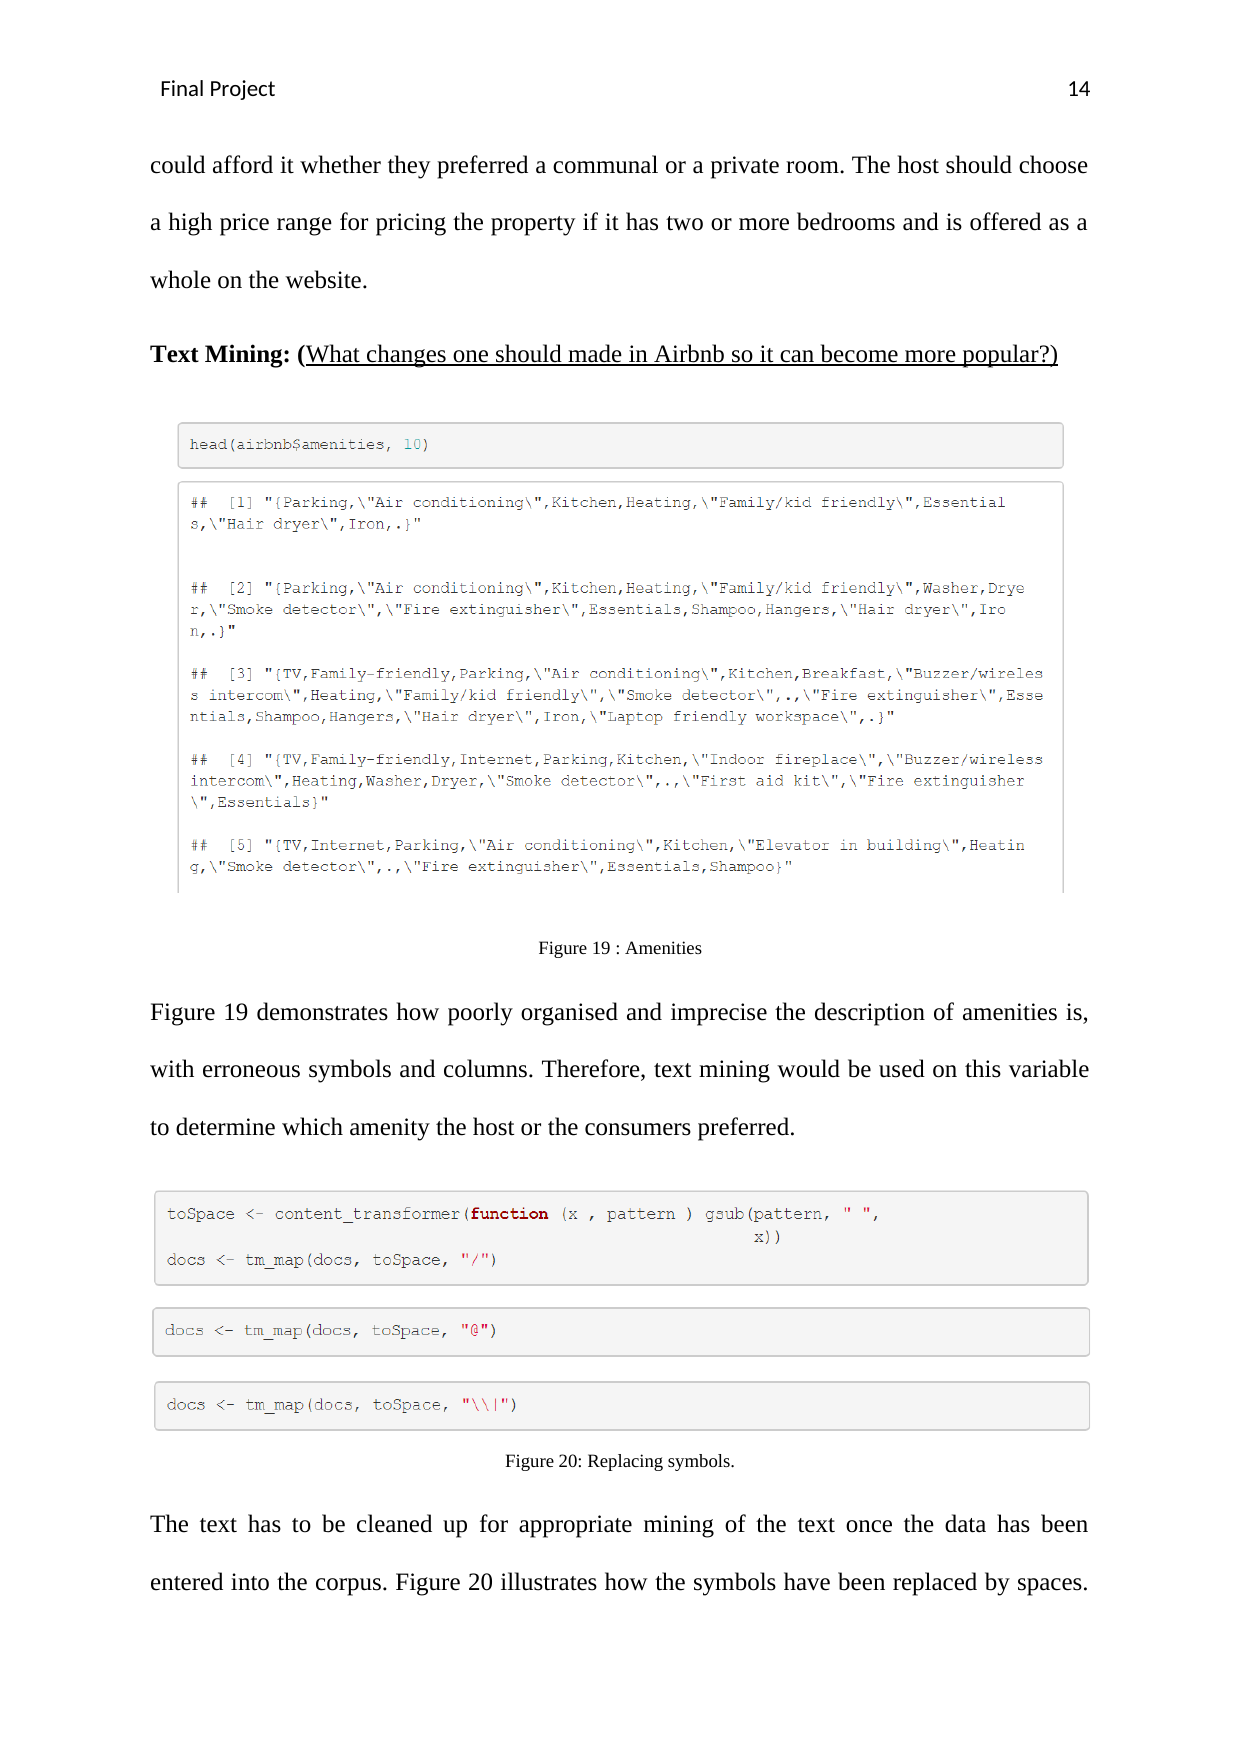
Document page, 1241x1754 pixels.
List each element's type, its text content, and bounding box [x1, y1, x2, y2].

text Text Mining: (What changes one should made in Airbnb so it can become more popular?) [150, 339, 1090, 368]
picture [150, 1303, 1091, 1360]
picture [150, 1186, 1091, 1288]
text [150, 150, 1090, 294]
picture [174, 413, 1066, 893]
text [150, 1509, 1090, 1596]
text Figure 19 : Amenities [150, 937, 1090, 959]
text Figure 19 demonstrates how poorly organised and imprecise the description of amenities is, with erroneous symbols and columns. Therefore, text mining would be used on this variable to determine which amenity the host or the consumers preferred. [150, 997, 1090, 1141]
text Figure 20: Replacing symbols. [150, 1449, 1090, 1471]
picture [150, 1375, 1091, 1433]
